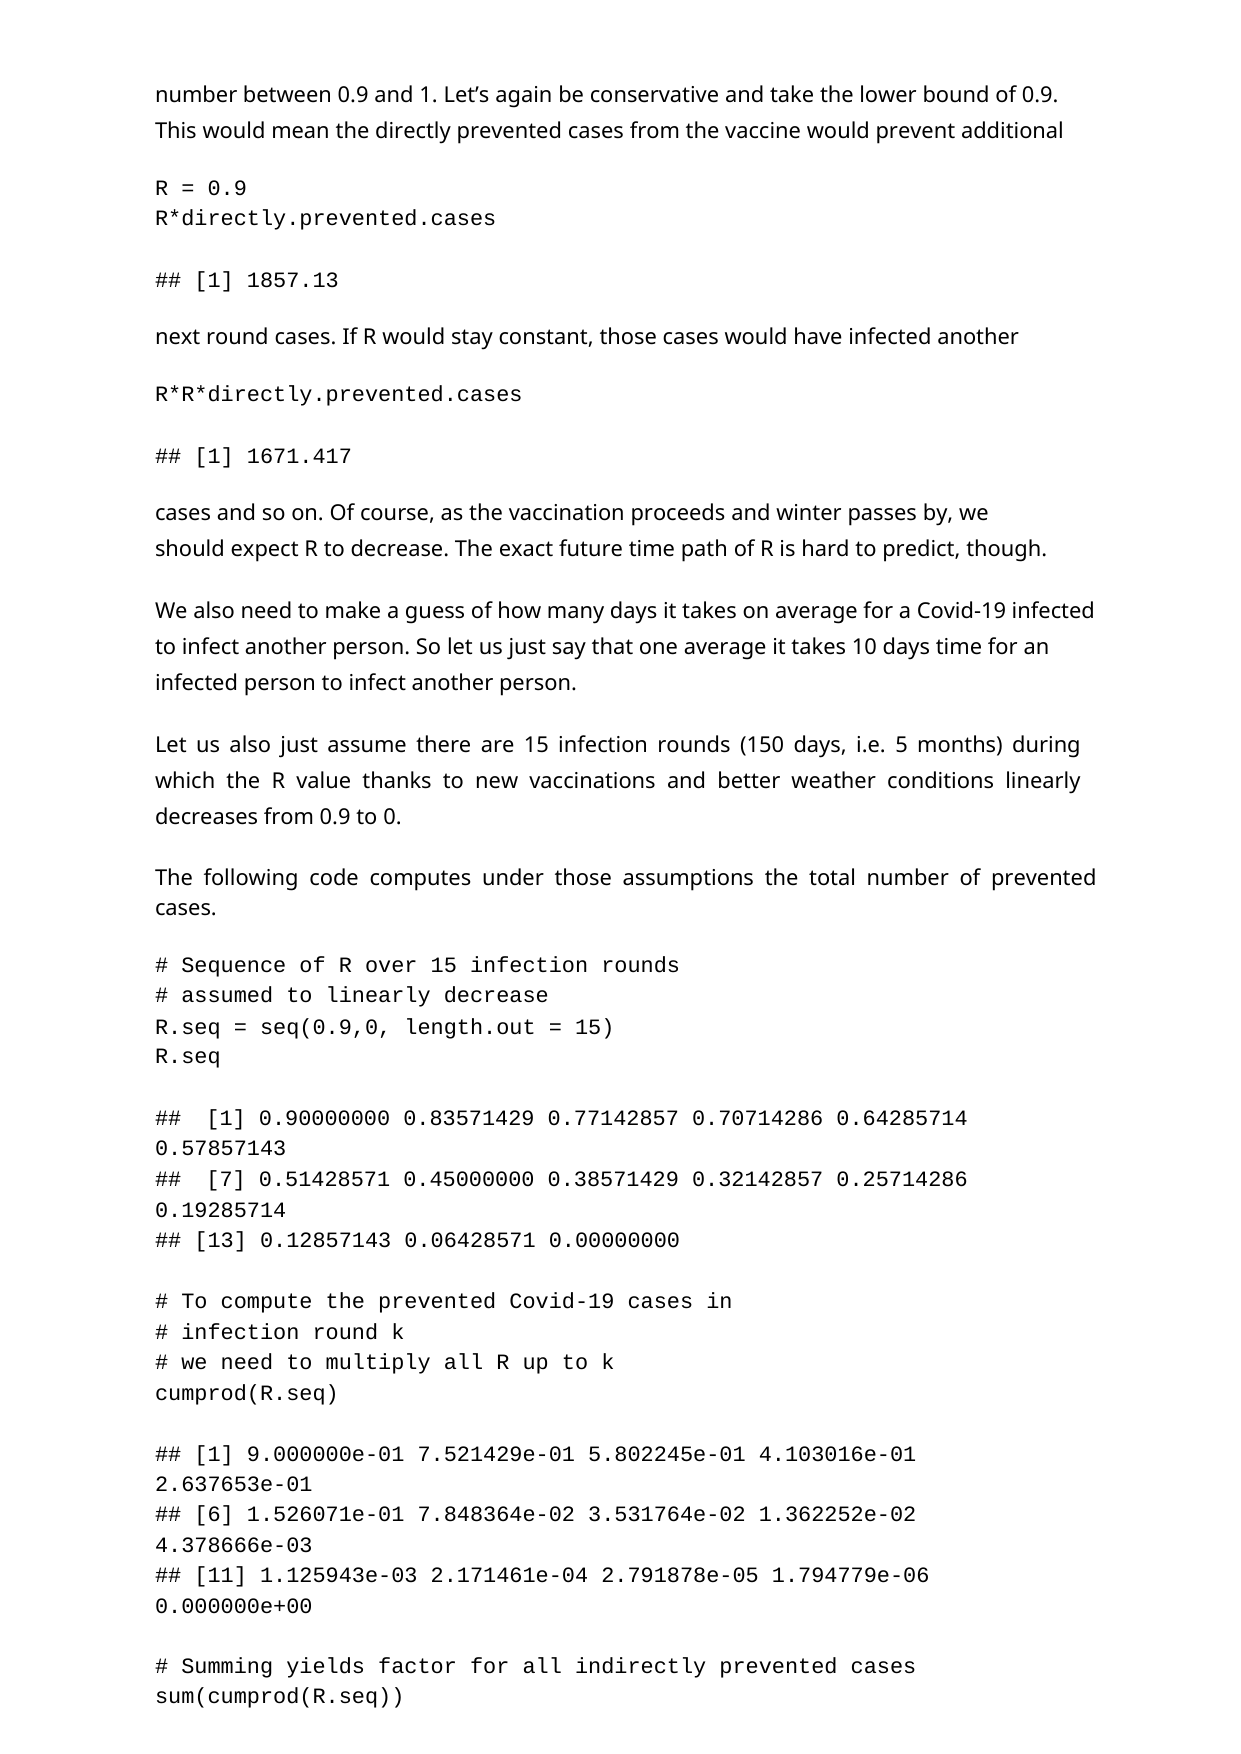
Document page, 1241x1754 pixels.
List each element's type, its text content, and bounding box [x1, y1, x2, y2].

text R*R*directly.prevented.cases [155, 383, 1096, 408]
text ## [1] 0.90000000 0.83571429 0.77142857 0.70714286 0.64285714 [155, 1107, 1096, 1132]
text 0.57857143 [155, 1137, 1096, 1162]
text 0.19285714 [155, 1199, 1096, 1223]
text ## [7] 0.51428571 0.45000000 0.38571429 0.32142857 0.25714286 [155, 1168, 1096, 1193]
text We also need to make a guess of how many days it takes on average for a Covid-19 infected to infect another person. So let us just say that one average it takes 10 days time for an infected person to infect another person. [155, 595, 1096, 697]
text ## [11] 1.125943e-03 2.171461e-04 2.791878e-05 1.794779e-06 0.000000e+00 [155, 1564, 931, 1619]
text ## [1] 9.000000e-01 7.521429e-01 5.802245e-01 4.103016e-01 2.637653e-01 [155, 1443, 929, 1498]
text next round cases. If R would stay constant, those cases would have infected another [155, 321, 1096, 351]
text # we need to multiply all R up to k cumprod(R.seq) [155, 1351, 616, 1406]
text R*directly.prevented.cases [155, 207, 1096, 232]
text R.seq [155, 1046, 1096, 1070]
text The following code computes under those assumptions the total number of prevented cases. [155, 862, 1096, 922]
text number between 0.9 and 1. Let’s again be conservative and take the lower bound of 0.9. This would mean the directly prevented cases from the vaccine would prevent additional [155, 79, 1096, 144]
text ## [6] 1.526071e-01 7.848364e-02 3.531764e-02 1.362252e-02 4.378666e-03 [155, 1503, 929, 1559]
text R = 0.9 [155, 177, 1096, 202]
text Let us also just assume there are 15 infection rounds (150 days, i.e. 5 months) during which the R value thanks to new vaccinations and better weather conditions linearly decreases from 0.9 to 0. [155, 729, 1082, 831]
text # Sequence of R over 15 infection rounds # assumed to linearly decrease [155, 954, 681, 1009]
text ## [1] 1857.13 [155, 269, 1096, 293]
text ## [1] 1671.417 [155, 445, 1096, 469]
text cases and so on. Of course, as the vaccination proceeds and winter passes by, we should expect R to decrease. The exact future time path of R is hard to predict, though. [155, 497, 1062, 563]
text # To compute the prevented Covid-19 cases in # infection round k [155, 1291, 734, 1346]
text # Summing yields factor for all indirectly prevented cases sum(cumprod(R.seq)) [155, 1655, 918, 1710]
text R.seq = seq(0.9,0, length.out = 15) [155, 1015, 1096, 1040]
text ## [13] 0.12857143 0.06428571 0.00000000 [155, 1229, 1096, 1254]
